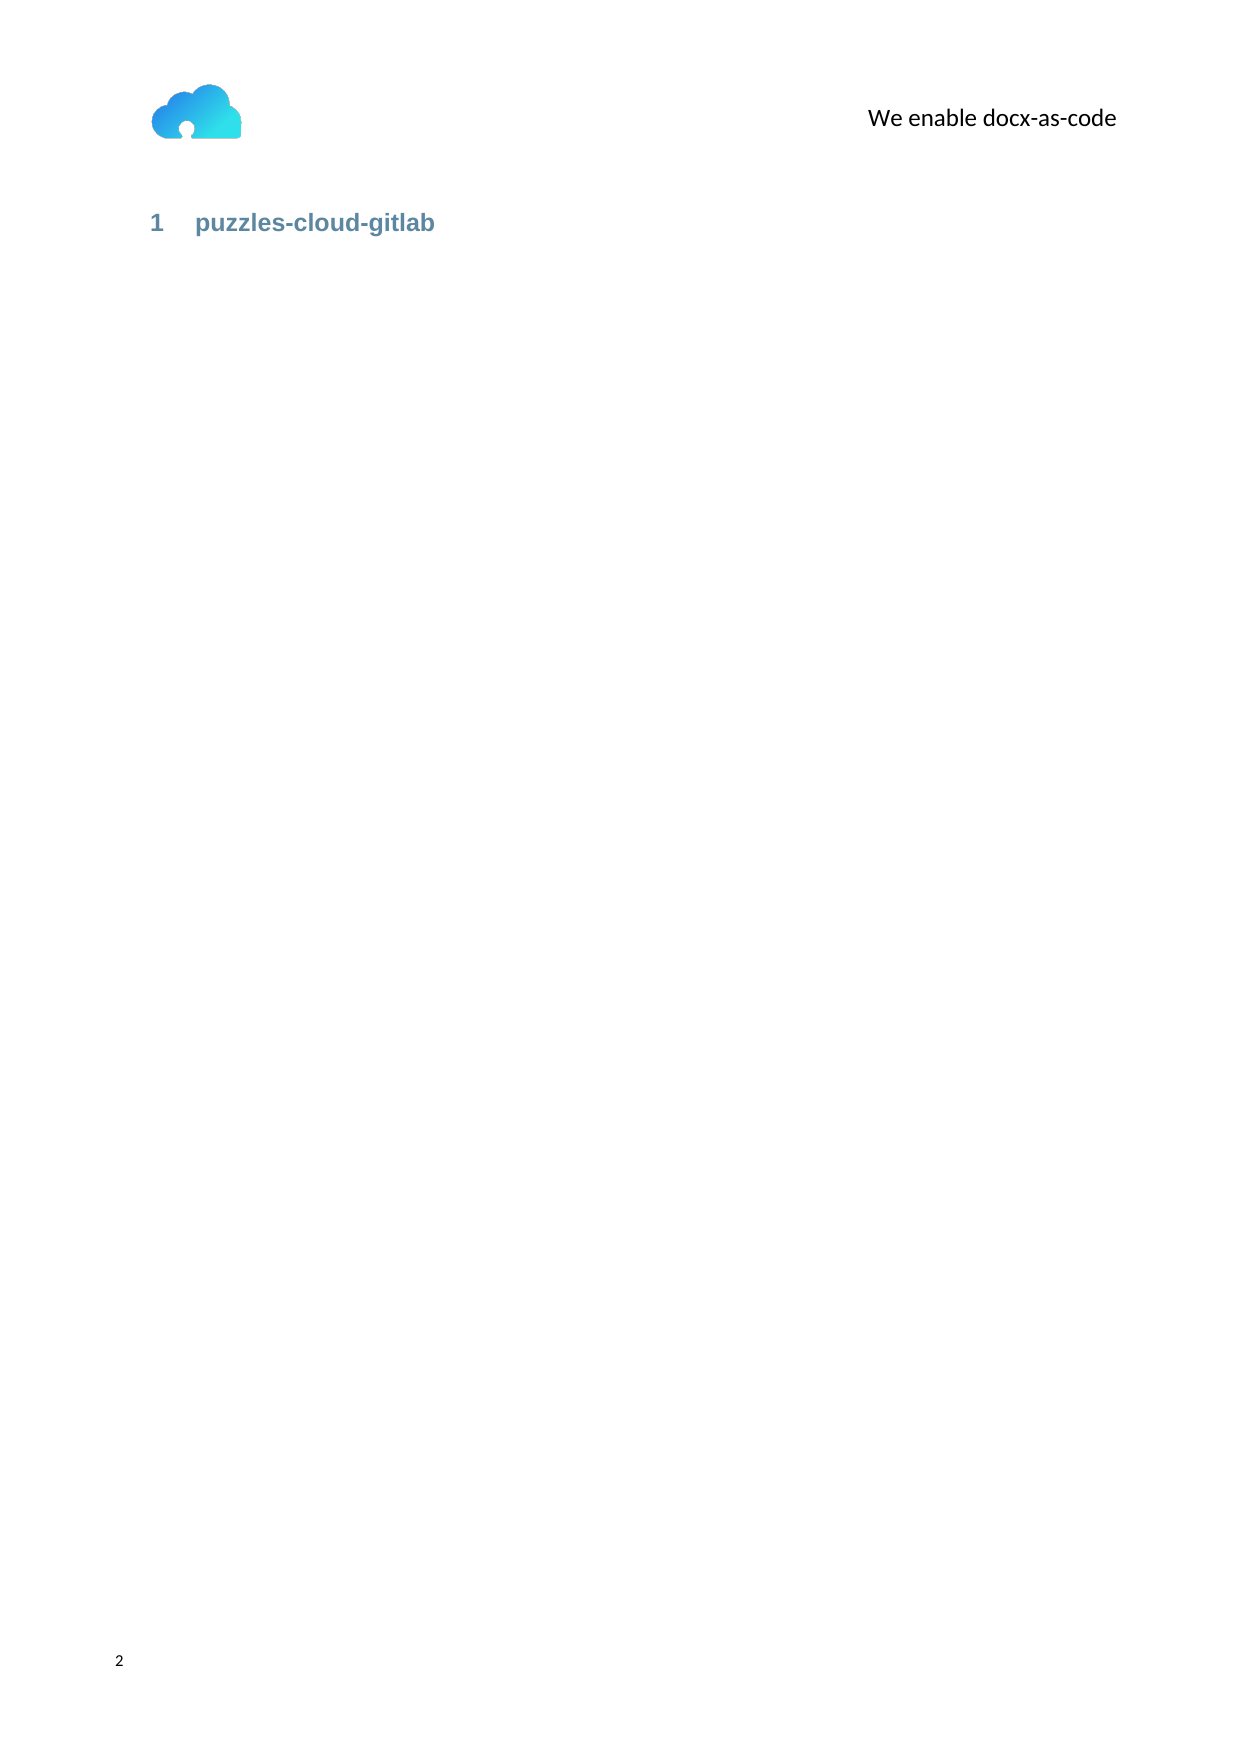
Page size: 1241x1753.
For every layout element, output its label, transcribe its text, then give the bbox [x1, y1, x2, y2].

subtitle puzzles-cloud-gitlab [150, 208, 1090, 237]
picture [150, 73, 243, 153]
